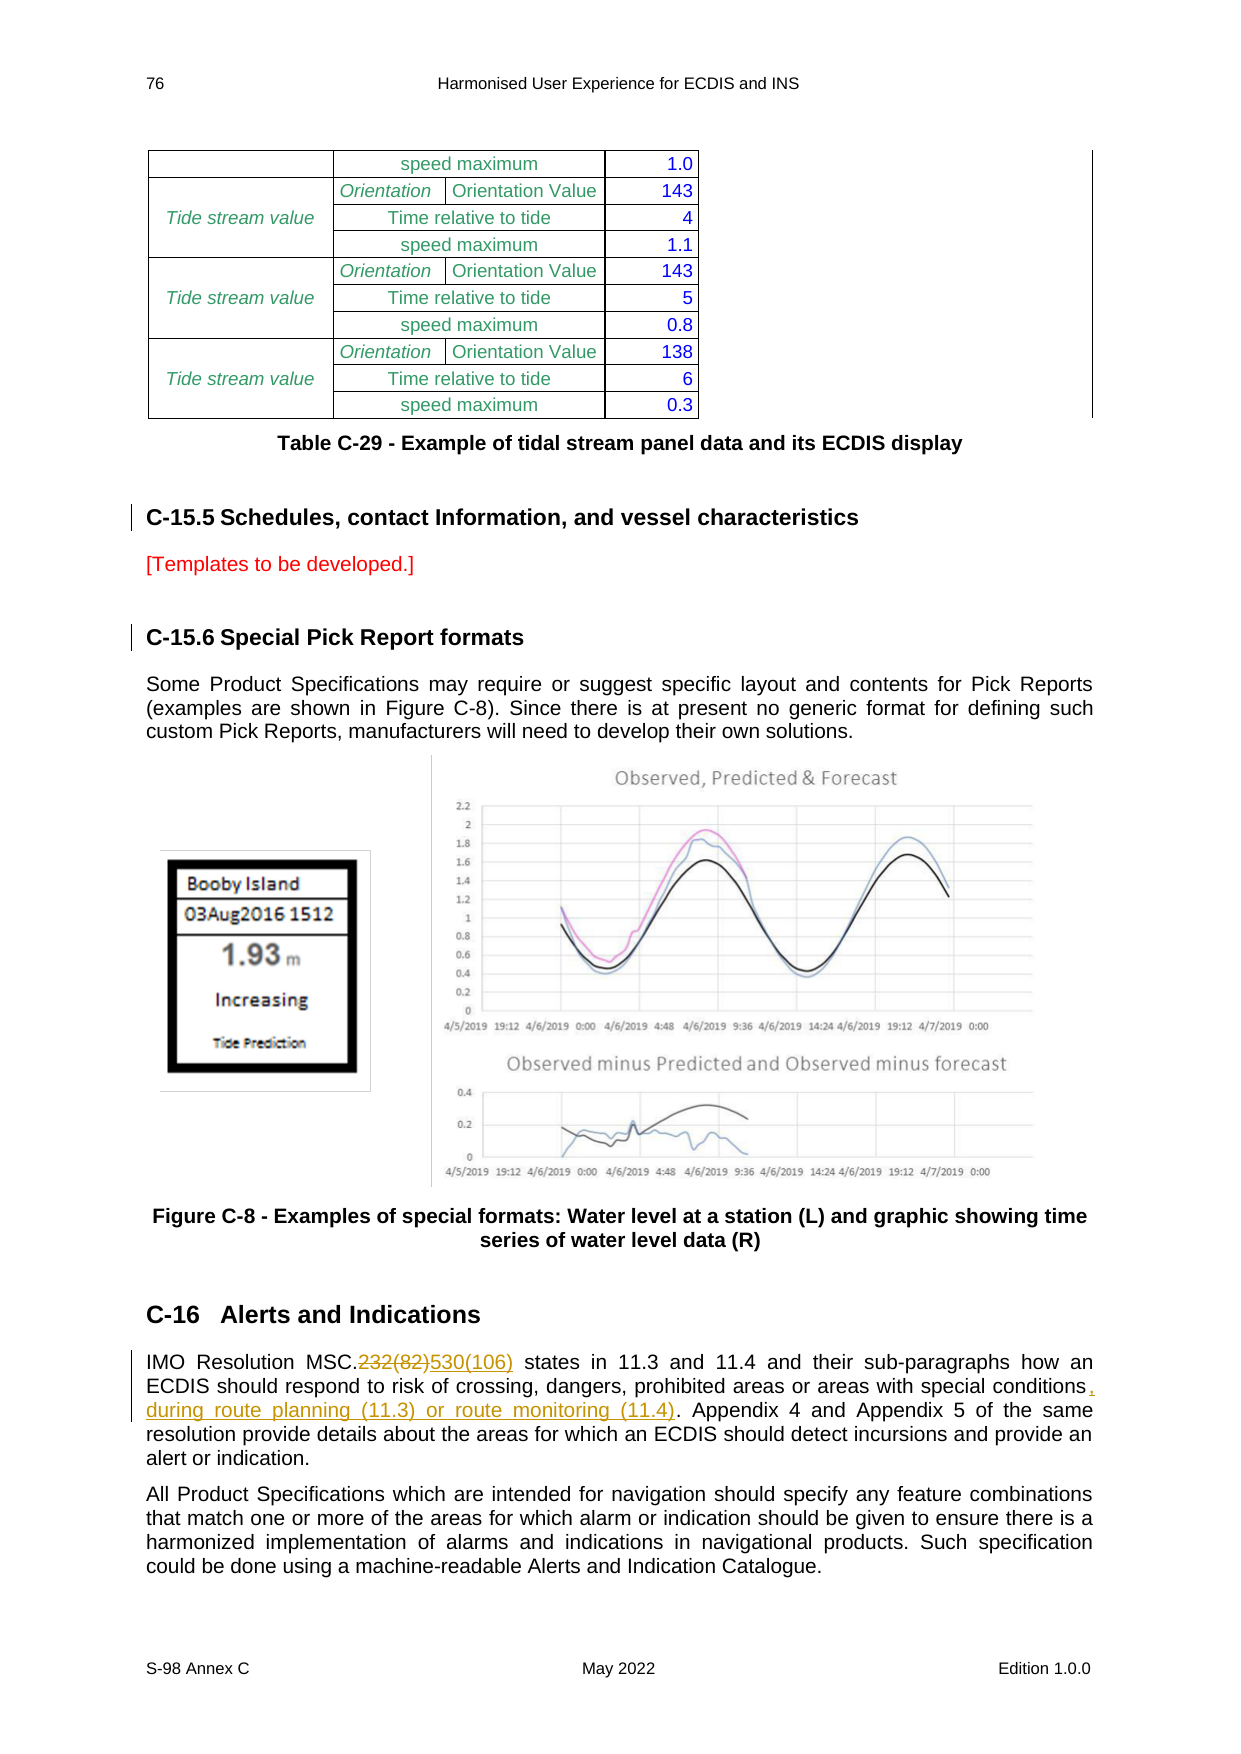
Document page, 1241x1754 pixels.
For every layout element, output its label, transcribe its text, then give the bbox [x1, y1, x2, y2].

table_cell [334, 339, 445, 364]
subtitle Alerts and Indications [146, 1300, 1094, 1329]
text Table C-29 - Example of tidal stream panel data and its ECDIS display [146, 431, 1094, 455]
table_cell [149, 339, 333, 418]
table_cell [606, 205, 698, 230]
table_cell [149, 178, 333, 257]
text [Templates to be developed.] [146, 551, 1094, 575]
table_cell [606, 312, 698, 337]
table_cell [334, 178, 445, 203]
text All Product Specifications which are intended for navigation should specify any feature combinations that match one or more of the areas for which alarm or indication should be given to ensure there is a harmonized implementation of alarms and indications in navigational products. Such specification could be done using a machine-readable Alerts and Indication Catalogue. [146, 1482, 1094, 1578]
subtitle Schedules, contact Information, and vessel characteristics [146, 504, 1094, 531]
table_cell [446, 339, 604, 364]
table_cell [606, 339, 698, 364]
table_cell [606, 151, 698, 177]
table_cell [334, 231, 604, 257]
subtitle Special Pick Report formats [146, 624, 1094, 651]
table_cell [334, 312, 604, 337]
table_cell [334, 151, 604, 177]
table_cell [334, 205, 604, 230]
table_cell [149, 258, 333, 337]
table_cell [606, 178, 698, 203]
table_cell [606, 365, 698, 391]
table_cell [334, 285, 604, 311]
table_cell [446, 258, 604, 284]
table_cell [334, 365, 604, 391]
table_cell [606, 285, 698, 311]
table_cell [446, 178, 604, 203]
text IMO Resolution MSC. states in 11.3 and 11.4 and their sub-paragraphs how an ECDIS should respond to risk of crossing, dangers, prohibited areas or areas with special conditions. Appendix 4 and Appendix 5 of the same resolution provide details about the areas for which an ECDIS should detect incursions and provide an alert or indication. [146, 1350, 1094, 1470]
text Figure C-8 - Examples of special formats: Water level at a station (L) and graphic showing time series of water level data (R) [146, 1203, 1094, 1251]
text Some Product Specifications may require or suggest specific layout and contents for Pick Reports (examples are shown in Figure C-8). Since there is at present no generic format for defining such custom Pick Reports, manufacturers will need to develop their own solutions. [146, 671, 1094, 743]
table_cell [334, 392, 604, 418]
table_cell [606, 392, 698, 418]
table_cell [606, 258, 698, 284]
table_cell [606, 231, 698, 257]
picture [160, 755, 1081, 1187]
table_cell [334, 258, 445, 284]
